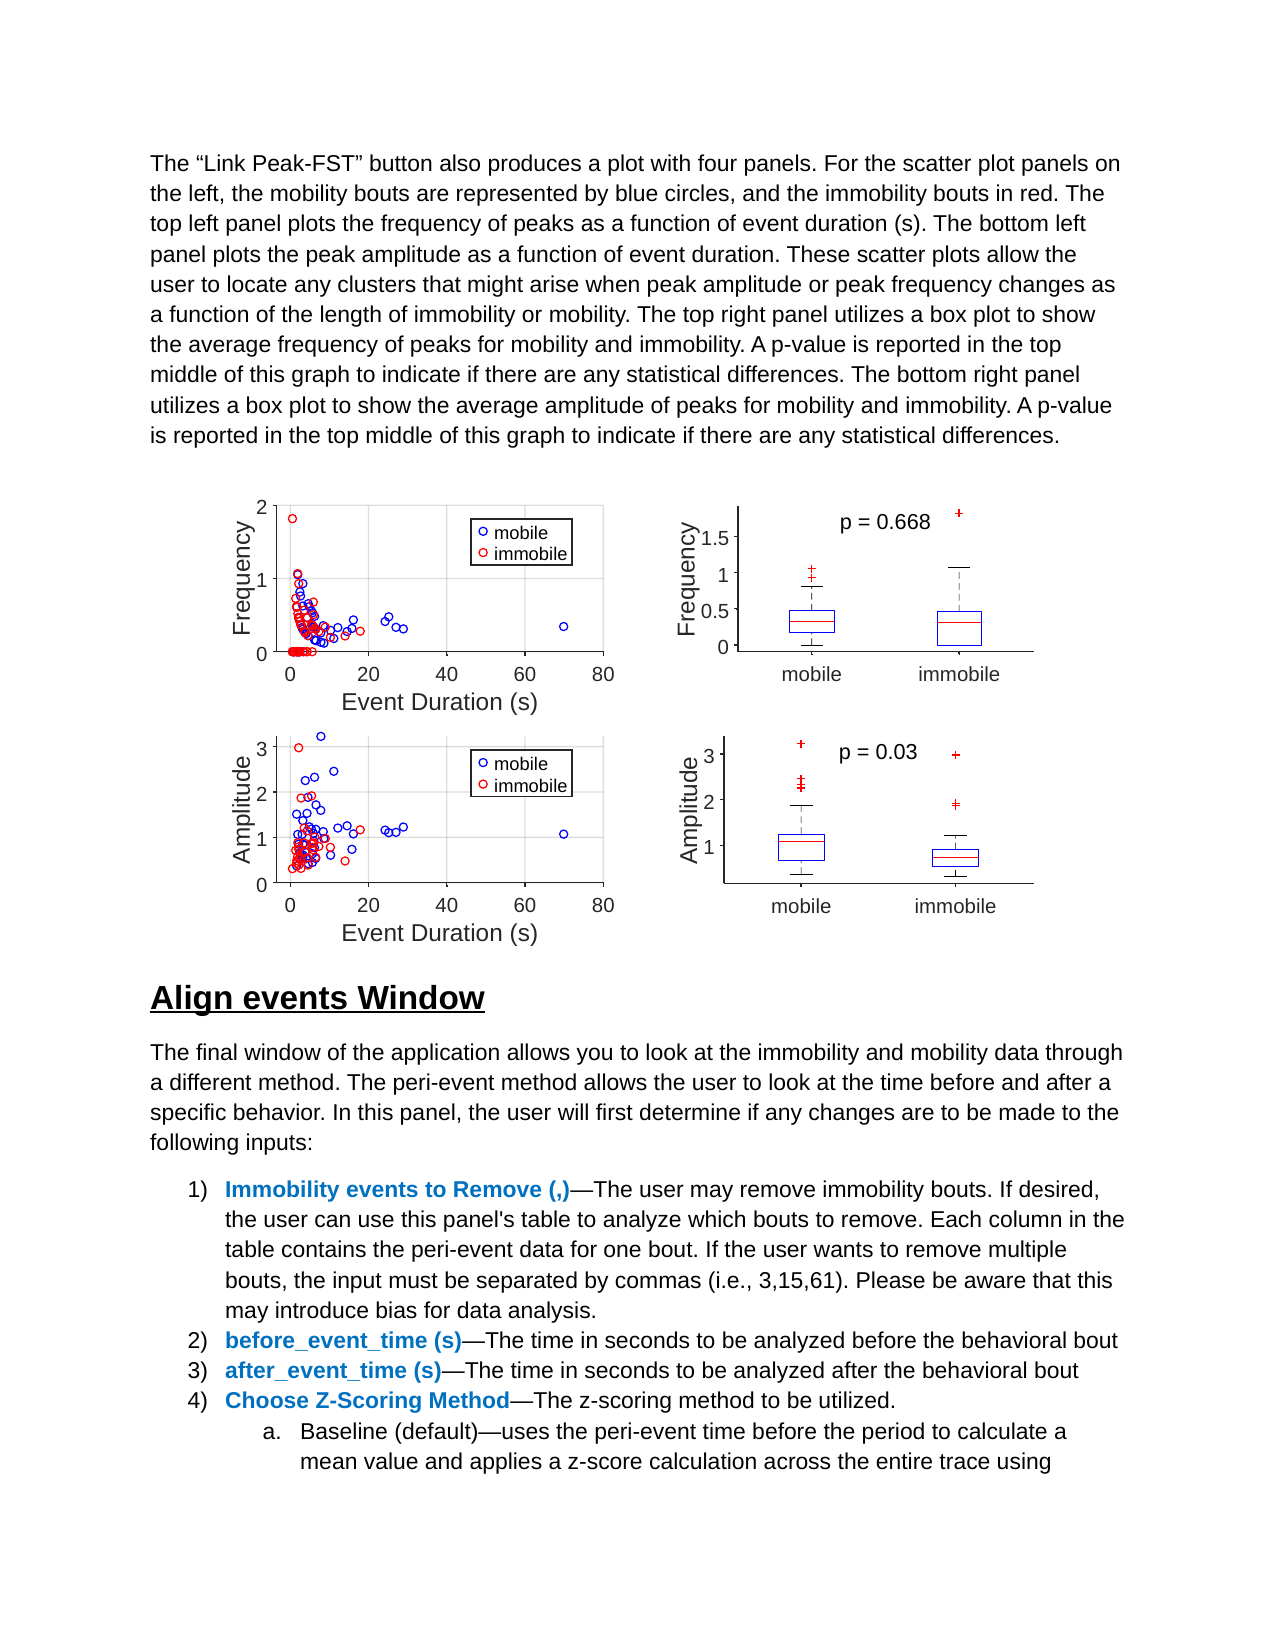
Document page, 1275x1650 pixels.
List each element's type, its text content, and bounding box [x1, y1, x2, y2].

list after_event_time (s)—The time in seconds to be analyzed after the behavioral bout [187, 1357, 1125, 1384]
text The final window of the application allows you to look at the immobility and mobility data through a different method. The peri-event method allows the user to look at the time before and after a specific behavior. In this panel, the user will first determine if any changes are to be made to the following inputs: [150, 1038, 1125, 1156]
text Align events Window [150, 978, 1125, 1016]
list Immobility events to Remove (,)—The user may remove immobility bouts. If desired, the user can use this panel's table to analyze which bouts to remove. Each column in the table contains the peri-event data for one bout. If the user wants to remove multiple bouts, the input must be separated by commas (i.e., 3,15,61). Please be aware that this may introduce bias for data analysis. [187, 1176, 1125, 1323]
list before_event_time (s)—The time in seconds to be analyzed before the behavioral bout [187, 1327, 1125, 1353]
list Choose Z-Scoring Method—The z-scoring method to be utilized. [187, 1387, 1125, 1414]
text The “Link Peak-FST” button also produces a plot with four panels. For the scatter plot panels on the left, the mobility bouts are represented by blue circles, and the immobility bouts in red. The top left panel plots the frequency of peaks as a function of event duration (s). The bottom left panel plots the peak amplitude as a function of event duration. These scatter plots allow the user to locate any clusters that might arise when peak amplitude or peak frequency changes as a function of the length of immobility or mobility. The top right panel utilizes a box plot to show the average frequency of peaks for mobility and immobility. A p-value is reported in the top middle of this graph to indicate if there are any statistical differences. The bottom right panel utilizes a box plot to show the average amplitude of peaks for mobility and immobility. A p-value is reported in the top middle of this graph to indicate if there are any statistical differences. [150, 150, 1125, 448]
list Baseline (default)—uses the peri-event time before the period to calculate a mean value and applies a z-score calculation across the entire trace using [262, 1418, 1125, 1474]
